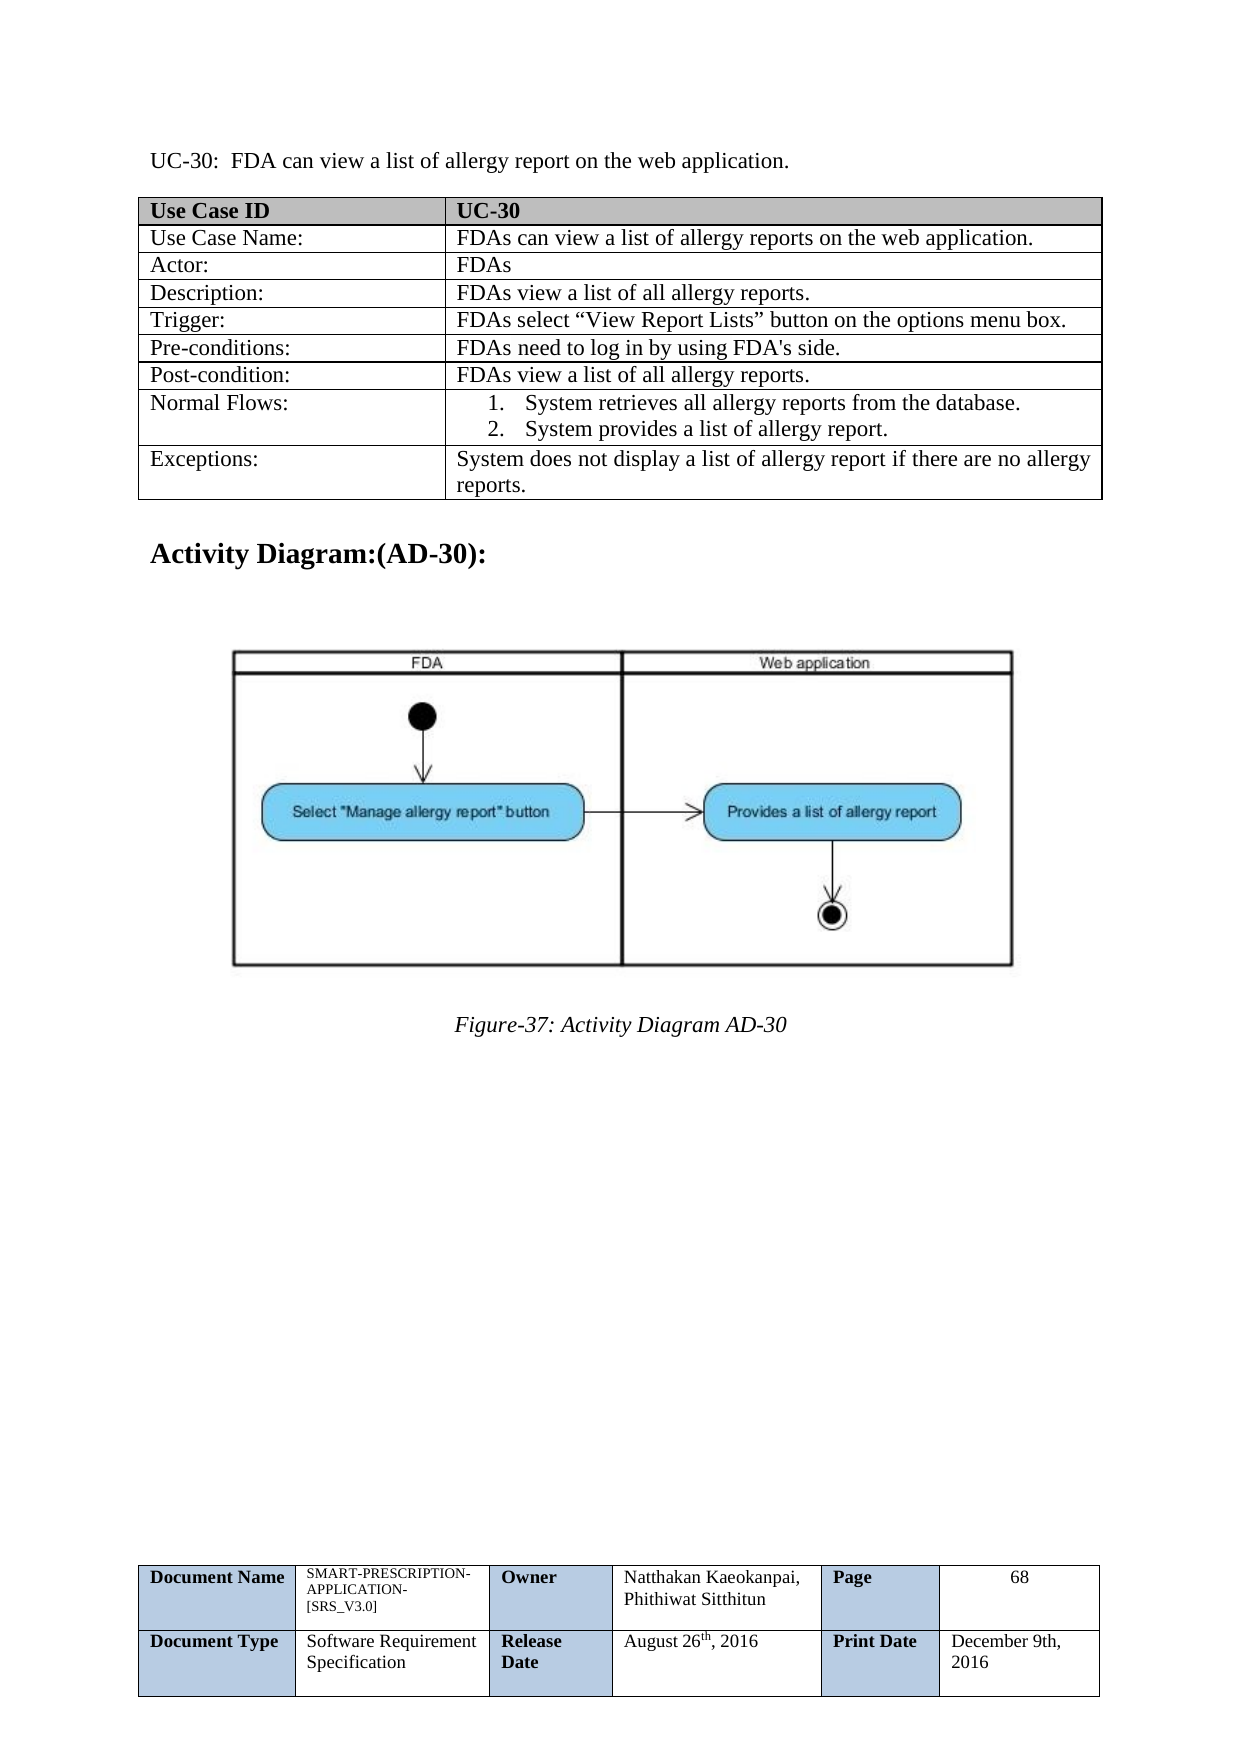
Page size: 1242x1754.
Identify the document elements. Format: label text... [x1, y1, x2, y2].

table_cell Document Type [139, 1631, 295, 1696]
table_header Use Case ID [139, 198, 445, 224]
text Activity Diagram:(AD-30): [150, 537, 1114, 570]
table_cell December 9th, 2016 [940, 1631, 1099, 1696]
table_cell Exceptions: [139, 446, 445, 499]
table_header Page [822, 1566, 939, 1630]
table_header 68 [940, 1566, 1099, 1630]
table_cell Trigger: [139, 308, 445, 334]
table_cell 1. System retrieves all allergy reports from the database. 2. System provides a list of allergy report. [446, 390, 1101, 445]
table_cell FDAs [446, 335, 511, 361]
table_cell System does not display a list of allergy report if there are no allergy reports. [446, 446, 1101, 499]
table_cell Post-condition: [139, 363, 445, 389]
table_cell FDAs can view a list of allergy reports on the web application. [446, 226, 1101, 252]
table_cell need to log in by using [511, 335, 732, 361]
table_cell Pre-conditions: [139, 335, 445, 361]
table_cell Description: [139, 280, 445, 307]
table_cell [840, 335, 1101, 361]
table_cell FDAs view a list of all allergy reports. [446, 280, 1101, 307]
table_cell FDAs select “View Report Lists” button on the options menu box. [446, 308, 1101, 334]
picture [208, 626, 1031, 983]
text UC-30: FDA can view a list of allergy report on the web application. [150, 147, 1114, 172]
table_cell 's side. [778, 335, 840, 361]
table_header UC-30 [446, 198, 1101, 224]
table_cell FDA [732, 335, 778, 361]
table_cell August 26th, 2016 [613, 1631, 821, 1696]
table_cell Release Date [490, 1631, 612, 1696]
table_header Natthakan Kaeokanpai, Phithiwat Sitthitun [613, 1566, 821, 1630]
table_cell Print Date [822, 1631, 939, 1696]
table_cell Normal Flows: [139, 390, 445, 445]
table_cell Use Case Name: [139, 226, 445, 252]
table_header Owner [490, 1566, 612, 1630]
table_cell FDAs view a list of all allergy reports. [446, 363, 1101, 389]
table_cell Actor: [139, 253, 445, 279]
table_header Document Name [139, 1566, 295, 1630]
table_cell FDAs [446, 253, 1101, 279]
table_cell Software Requirement Specification [296, 1631, 489, 1696]
text Figure-37: Activity Diagram AD-30 [454, 1011, 1114, 1037]
table_header SMART-PRESCRIPTION- APPLICATION- [SRS_V3.0] [296, 1566, 489, 1630]
